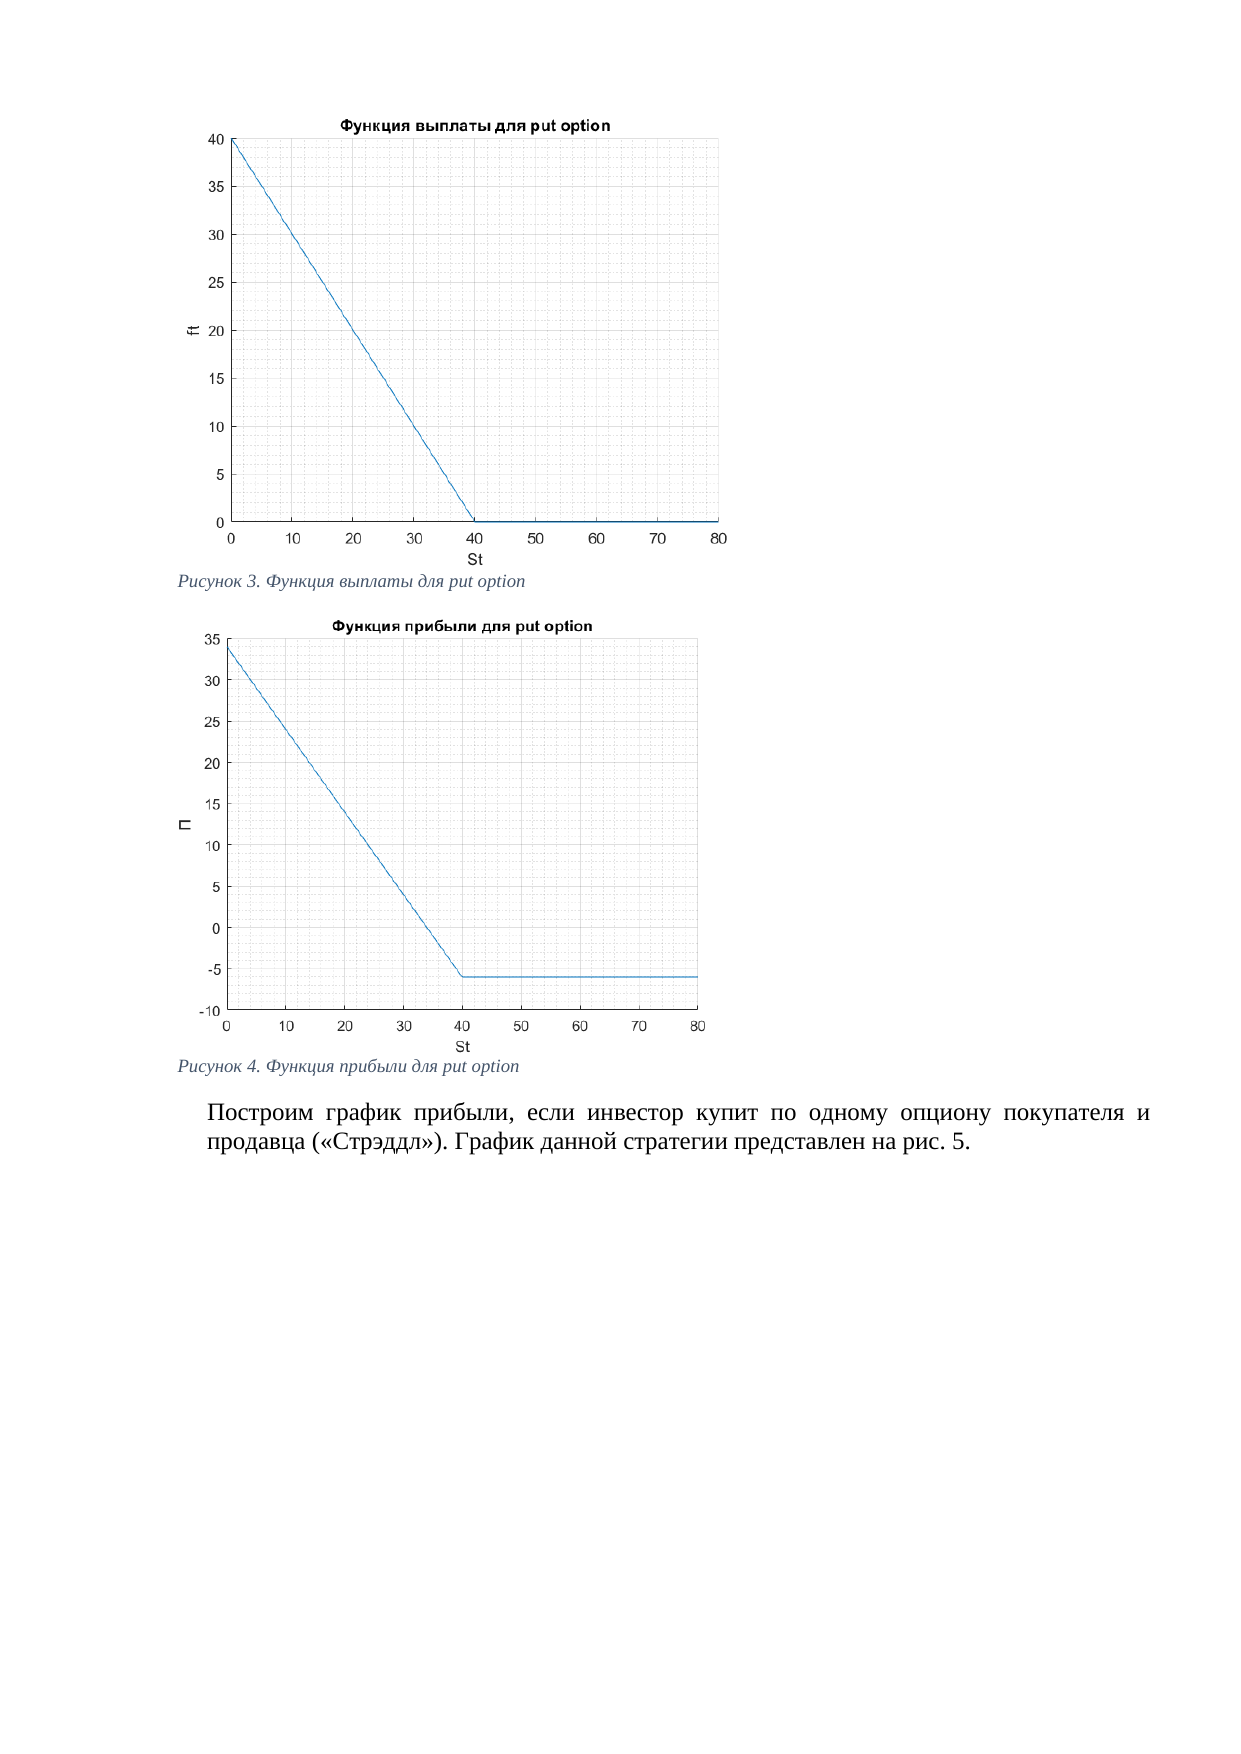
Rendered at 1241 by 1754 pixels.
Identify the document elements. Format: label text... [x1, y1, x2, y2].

text Построим график прибыли, если инвестор купит по одному опциону покупателя и продавца («Стрэддл»). График данной стратегии представлен на рис. 5. [207, 1097, 1152, 1154]
text Рисунок 4. Функция прибыли для put option [177, 1055, 1152, 1076]
text Рисунок 3. Функция выплаты для put option [177, 569, 1152, 591]
picture [177, 611, 718, 1055]
picture [177, 118, 735, 570]
